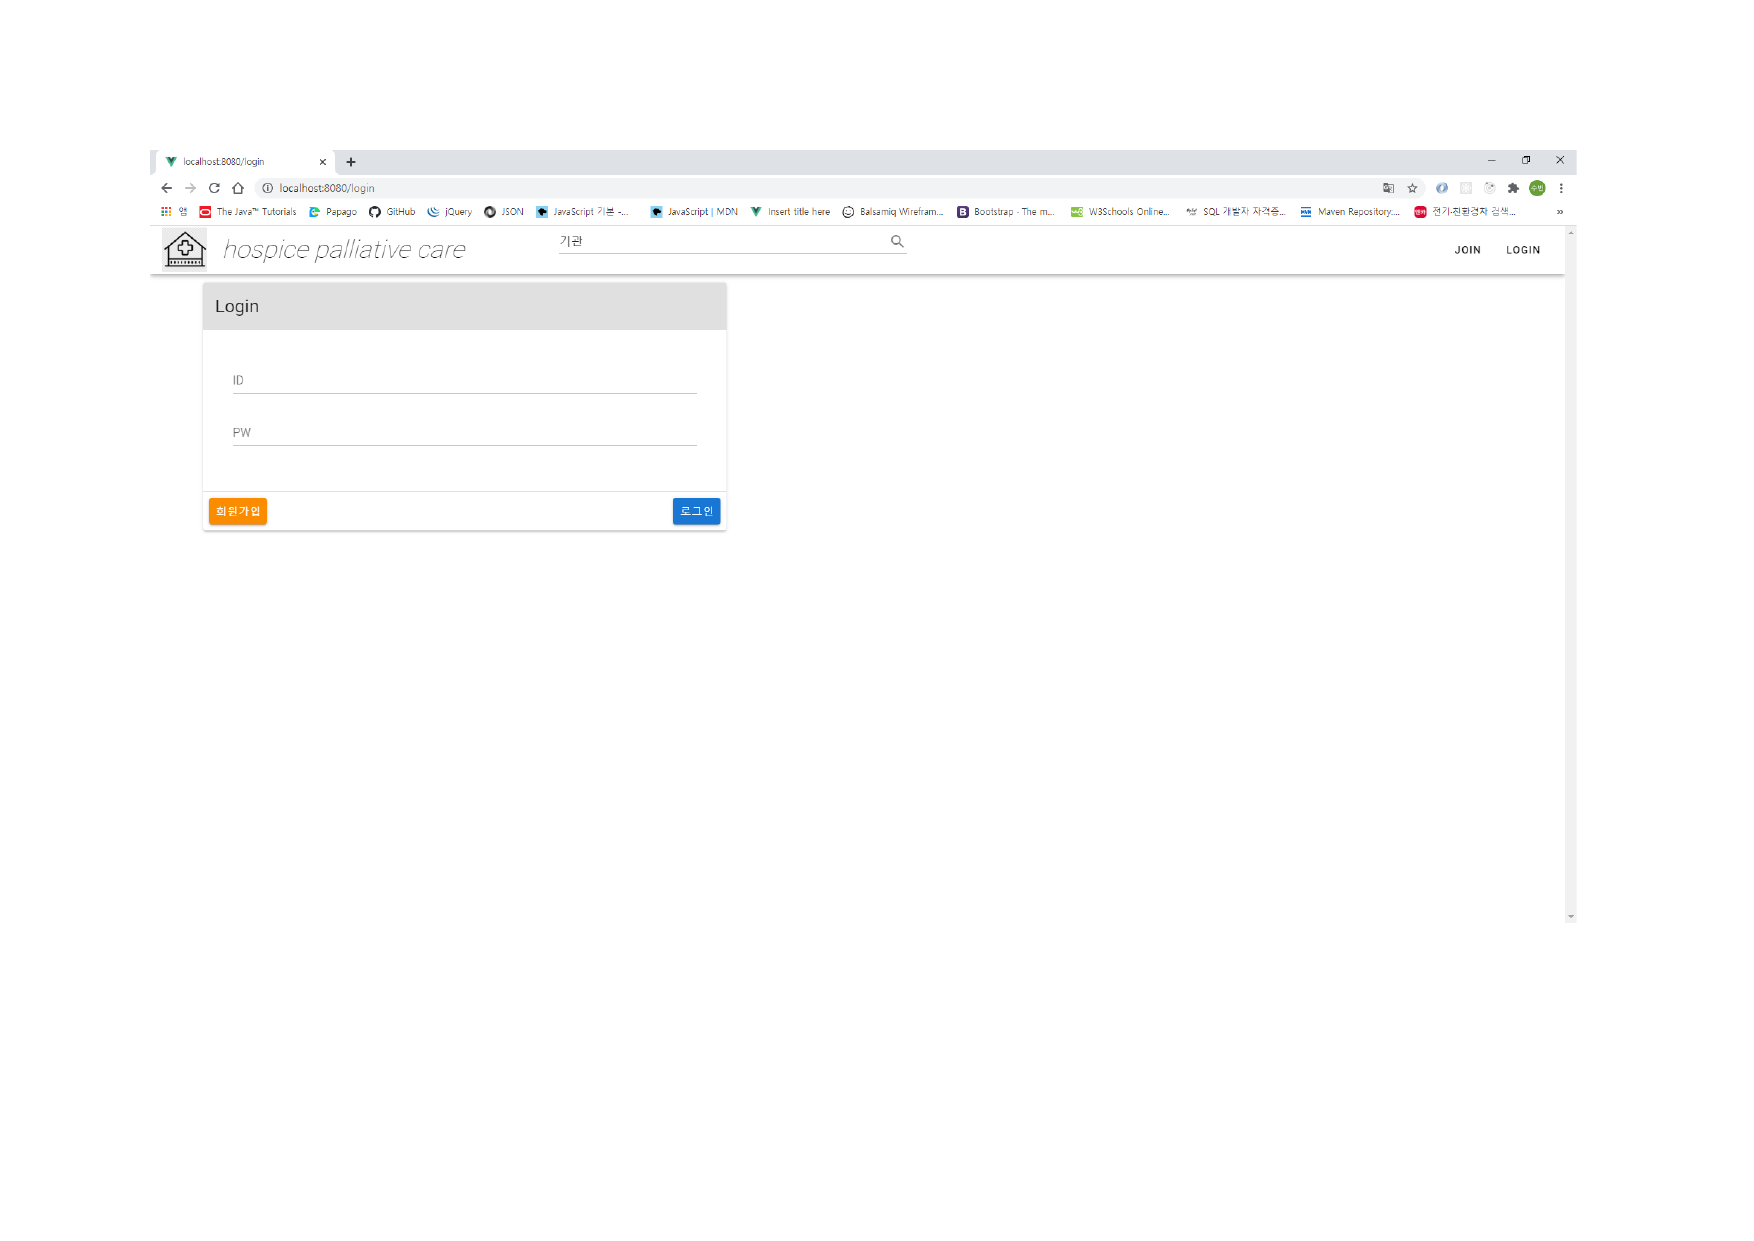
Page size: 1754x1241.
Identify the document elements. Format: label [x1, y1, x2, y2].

picture [150, 150, 1577, 923]
